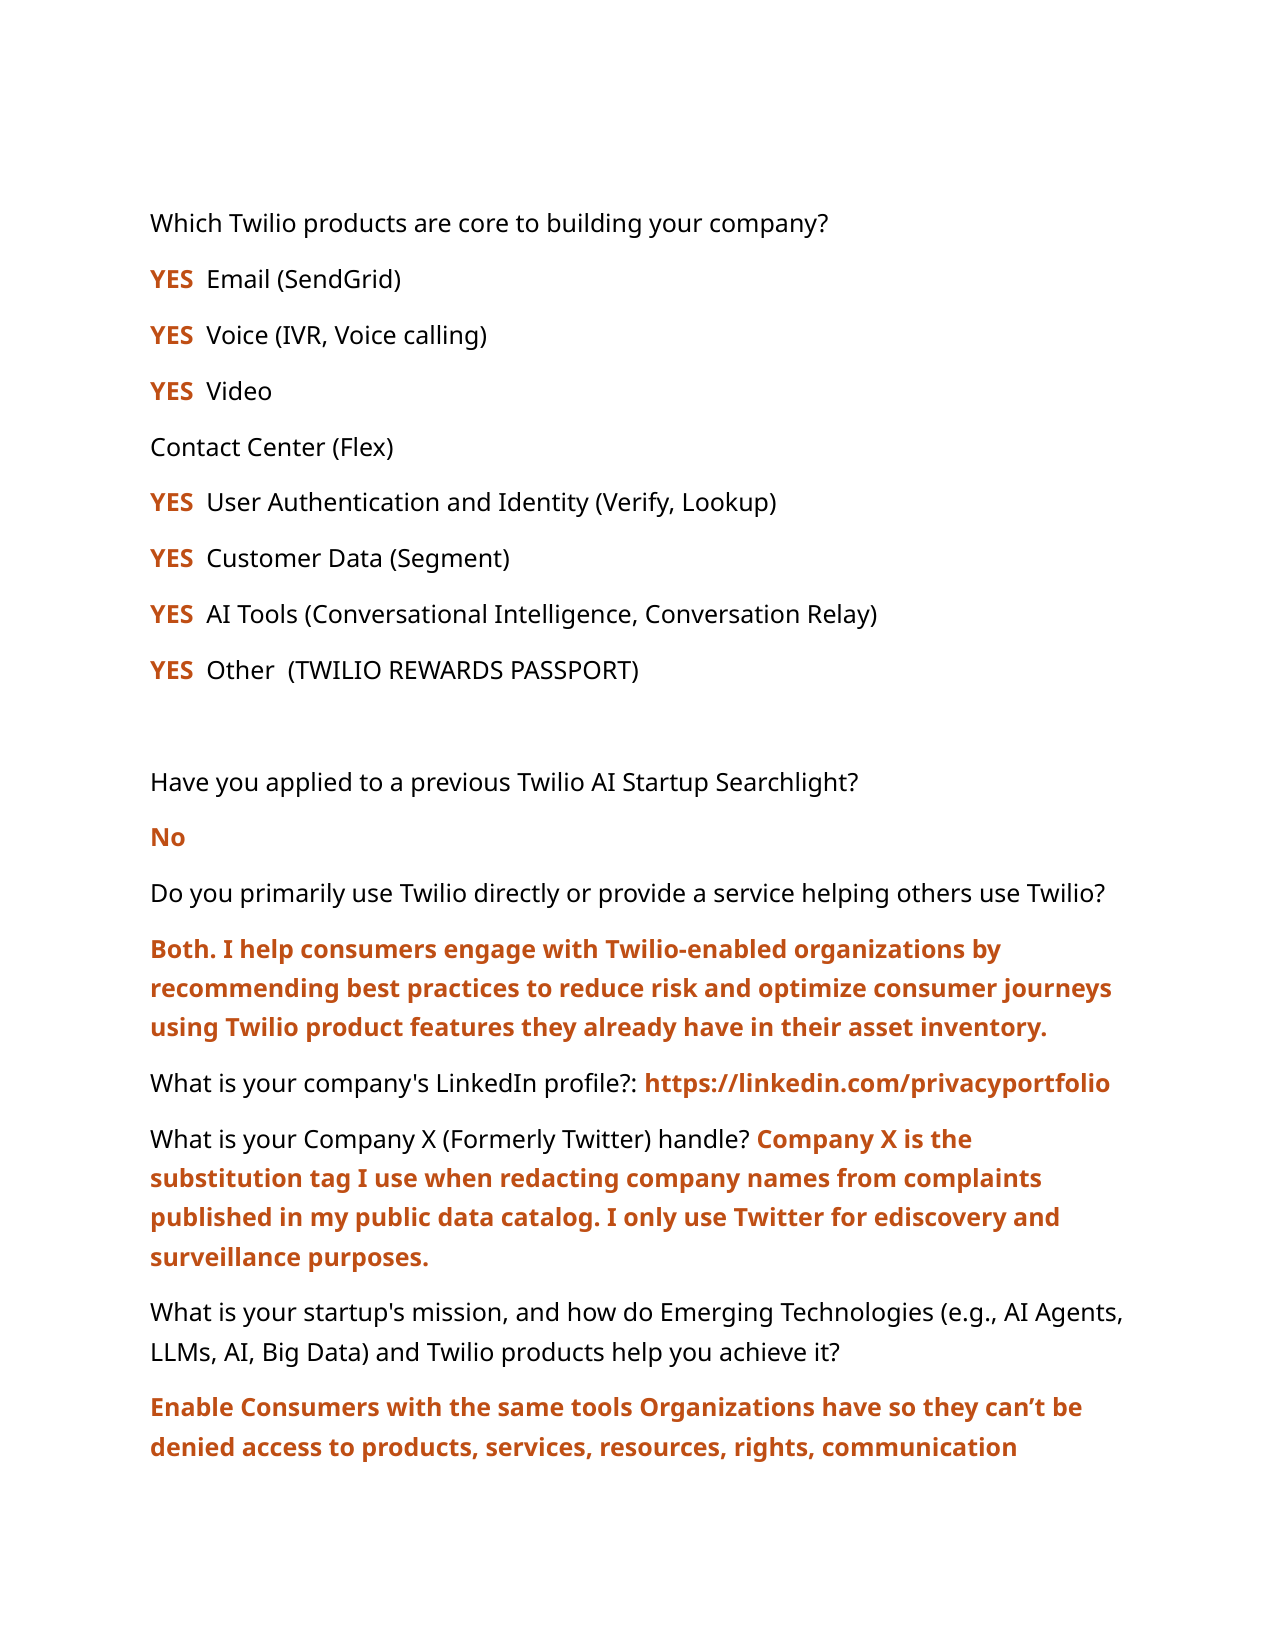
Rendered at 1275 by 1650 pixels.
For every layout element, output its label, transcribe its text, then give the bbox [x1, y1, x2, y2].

text YES Other (TWILIO REWARDS PASSPORT) [150, 652, 1125, 687]
text Both. I help consumers engage with Twilio-enabled organizations by recommending best practices to reduce risk and optimize consumer journeys using Twilio product features they already have in their asset inventory. [150, 932, 1125, 1044]
text YES Customer Data (Segment) [150, 541, 1125, 575]
text Which Twilio products are core to building your company? [150, 206, 1125, 240]
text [150, 1390, 1125, 1463]
text Contact Center (Flex) [150, 429, 1125, 463]
text YES User Authentication and Identity (Verify, Lookup) [150, 485, 1125, 519]
text YES AI Tools (Conversational Intelligence, Conversation Relay) [150, 597, 1125, 631]
text YES Video [150, 373, 1125, 407]
text YES Email (SendGrid) [150, 262, 1125, 296]
text Have you applied to a previous Twilio AI Startup Searchlight? [150, 764, 1125, 798]
text YES Voice (IVR, Voice calling) [150, 317, 1125, 352]
text What is your Company X (Formerly Twitter) handle? Company X is the substitution tag I use when redacting company names from complaints published in my public data catalog. I only use Twitter for ediscovery and surveillance purposes. [150, 1122, 1125, 1273]
text What is your company's LinkedIn profile?: https://linkedin.com/privacyportfolio [150, 1066, 1125, 1100]
text What is your startup's mission, and how do Emerging Technologies (e.g., AI Agents, LLMs, AI, Big Data) and Twilio products help you achieve it? [150, 1295, 1125, 1368]
text No [150, 820, 1125, 854]
text Do you primarily use Twilio directly or provide a service helping others use Twilio? [150, 876, 1125, 910]
